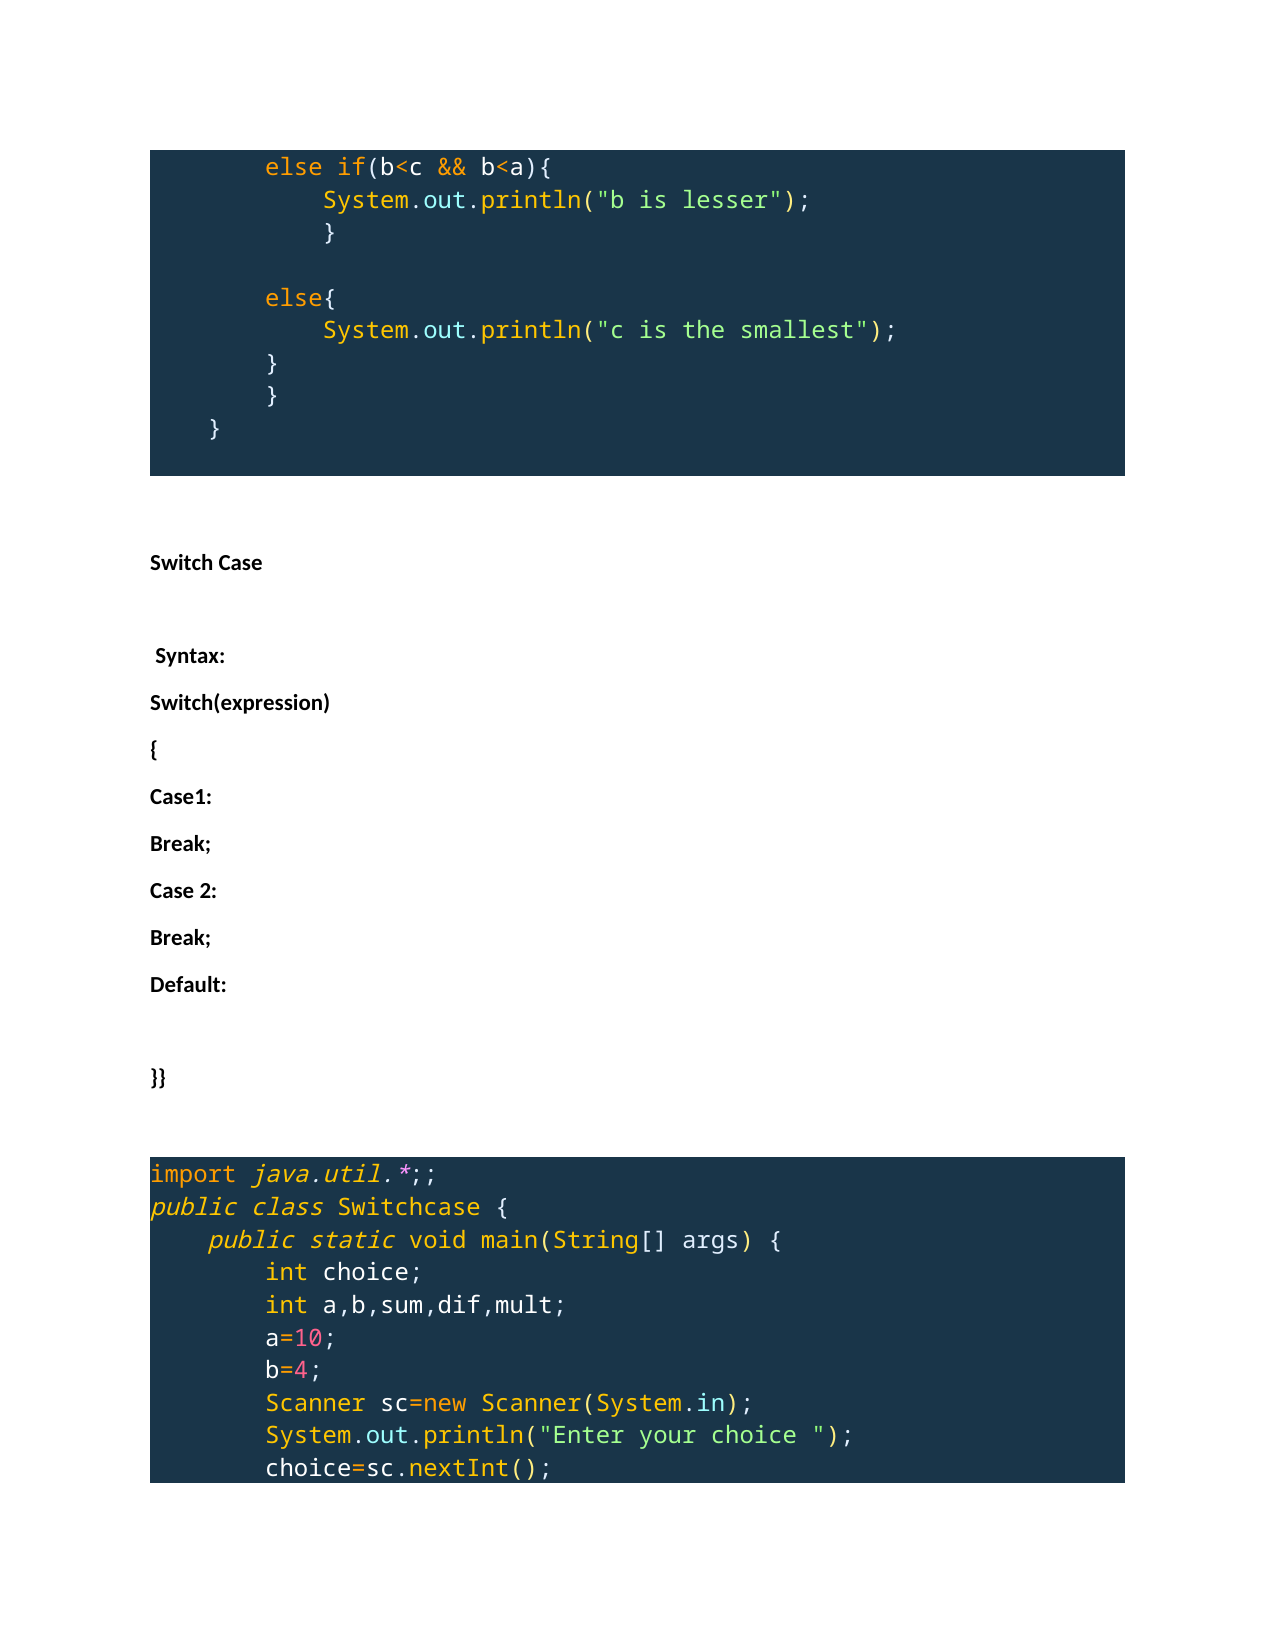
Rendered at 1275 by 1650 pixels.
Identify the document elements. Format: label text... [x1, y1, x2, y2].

text int choice; [150, 1255, 1125, 1288]
text Break; [150, 923, 1125, 951]
text }} [150, 1063, 1125, 1092]
text choice=sc.nextInt(); [150, 1451, 1125, 1483]
text Switch Case [150, 548, 1125, 576]
text } [150, 378, 1125, 411]
text else if(b<c && b<a){ [150, 150, 1125, 183]
text import java.util.*;; [150, 1157, 1125, 1190]
text { [150, 735, 1125, 763]
text System.out.println("b is lesser"); [150, 183, 1125, 215]
text System.out.println("c is the smallest"); [150, 313, 1125, 346]
text System.out.println("Enter your choice "); [150, 1418, 1125, 1451]
text Syntax: [150, 642, 1125, 670]
text Case 2: [150, 876, 1125, 904]
text Case1: [150, 782, 1125, 810]
text int a,b,sum,dif,mult; [150, 1288, 1125, 1320]
text } [150, 215, 1125, 248]
text Break; [150, 829, 1125, 857]
text } [150, 411, 1125, 443]
text b=4; [150, 1353, 1125, 1386]
text else{ [150, 280, 1125, 313]
text Scanner sc=new Scanner(System.in); [150, 1386, 1125, 1418]
text public static void main(String[] args) { [150, 1222, 1125, 1255]
text } [150, 346, 1125, 378]
text Default: [150, 970, 1125, 998]
text public class Switchcase { [150, 1190, 1125, 1222]
text a=10; [150, 1320, 1125, 1353]
text Switch(expression) [150, 688, 1125, 717]
